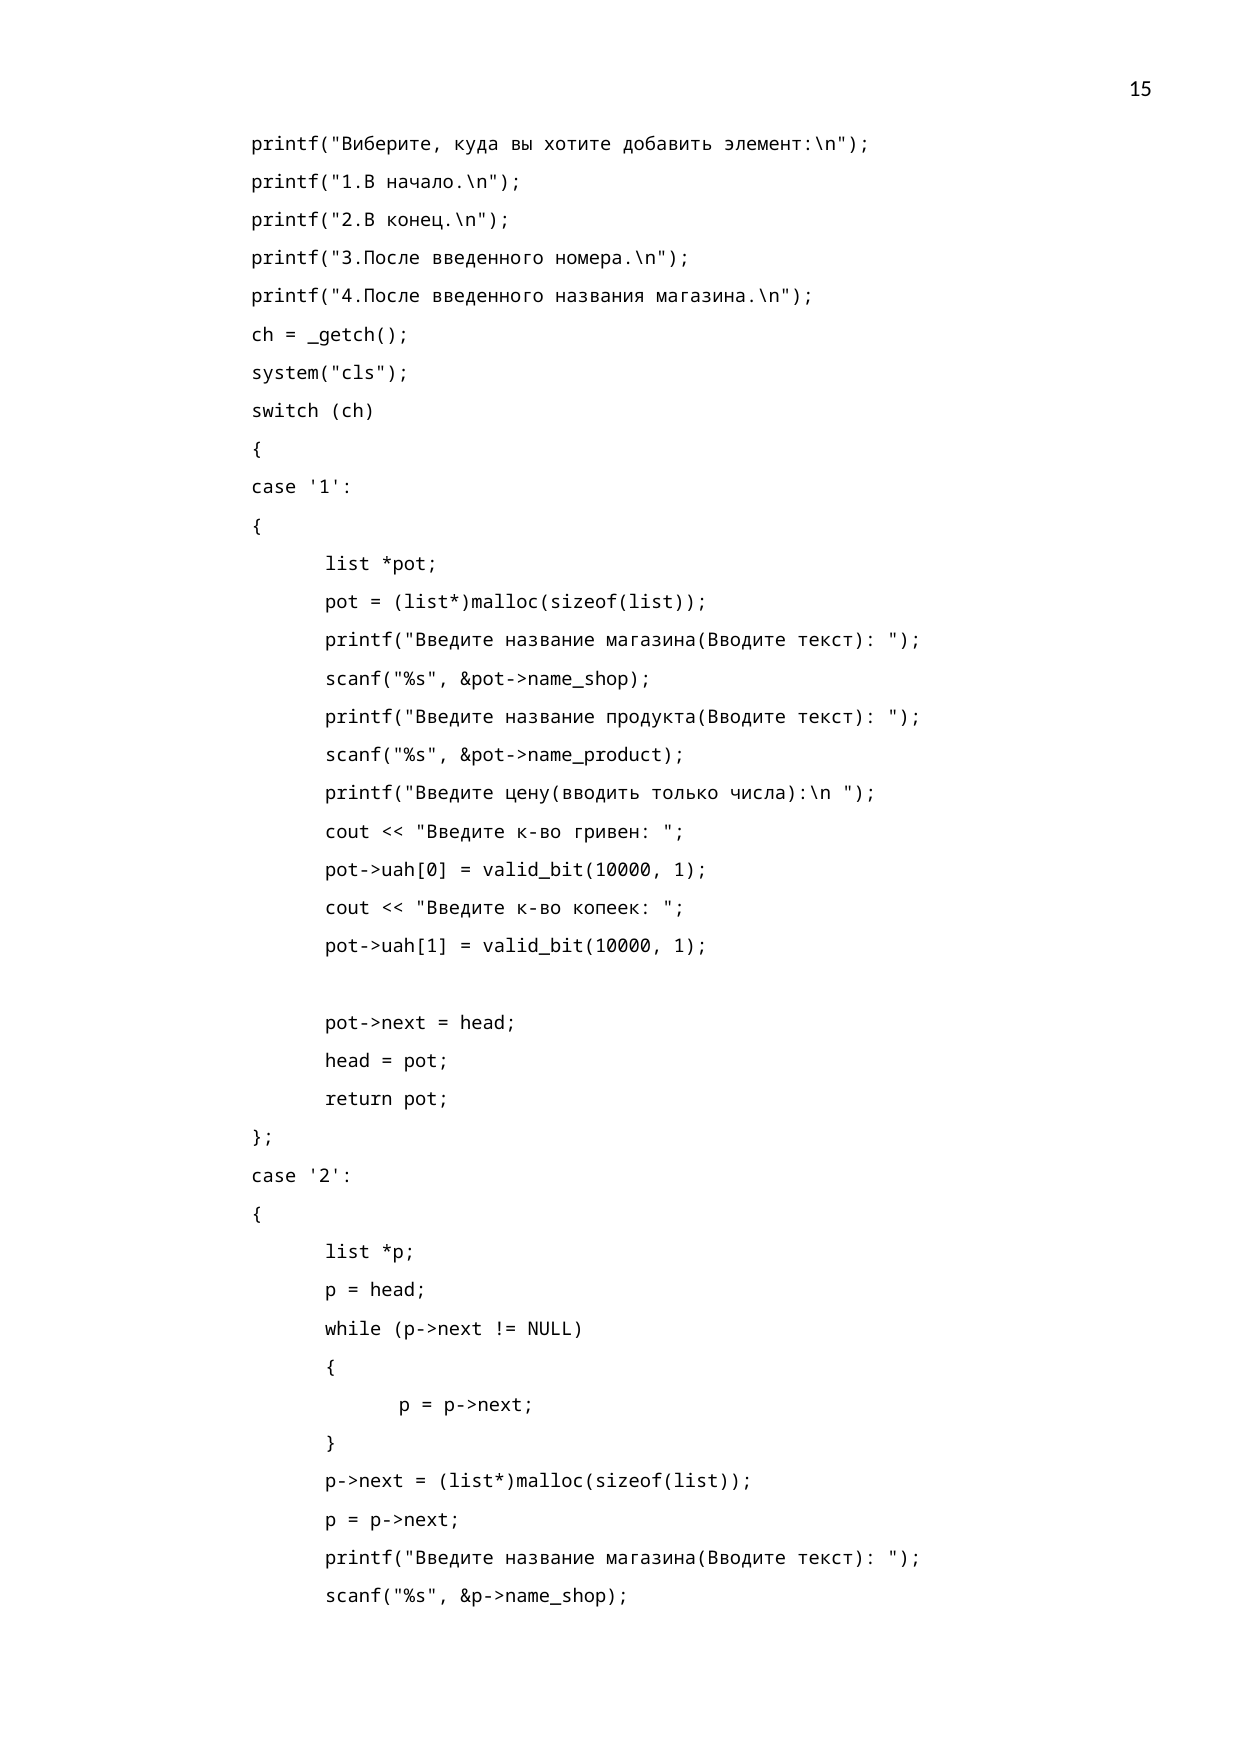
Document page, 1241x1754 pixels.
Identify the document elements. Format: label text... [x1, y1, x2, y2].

list pot = (list*)malloc(sizeof(list)); [156, 588, 1152, 614]
list printf("Введите название магазина(Вводите текст): "); [156, 627, 1152, 652]
list ch = _getch(); [156, 321, 1152, 346]
list pot->uah[0] = valid_bit(10000, 1); [156, 856, 1152, 882]
list scanf("%s", &pot->name_shop); [156, 665, 1152, 691]
list system("cls"); [156, 359, 1152, 385]
list printf("Введите название продукта(Вводите текст): "); [156, 703, 1152, 729]
list p->next = (list*)malloc(sizeof(list)); [156, 1468, 1152, 1493]
list printf("Виберите, куда вы хотите добавить элемент:\n"); [156, 130, 1152, 155]
list } [156, 1429, 1152, 1455]
list printf("Введите цену(вводить только числа):\n "); [156, 780, 1152, 805]
list p = p->next; [156, 1506, 1152, 1532]
list cout << "Введите к-во гривен: "; [156, 818, 1152, 843]
list while (p->next != NULL) [156, 1315, 1152, 1340]
list printf("1.В начало.\n"); [156, 168, 1152, 193]
list printf("3.После введенного номера.\n"); [156, 244, 1152, 270]
list { [156, 512, 1152, 538]
list printf("2.В конец.\n"); [156, 206, 1152, 232]
list }; [156, 1124, 1152, 1149]
list list *p; [156, 1238, 1152, 1264]
list case '1': [156, 474, 1152, 499]
list cout << "Введите к-во копеек: "; [156, 894, 1152, 920]
list p = head; [156, 1277, 1152, 1302]
list return pot; [156, 1086, 1152, 1111]
list p = p->next; [156, 1391, 1152, 1417]
list { [156, 1353, 1152, 1379]
list case '2': [156, 1162, 1152, 1187]
list switch (ch) [156, 397, 1152, 423]
list printf("4.После введенного названия магазина.\n"); [156, 283, 1152, 308]
list pot->uah[1] = valid_bit(10000, 1); [156, 933, 1152, 958]
list head = pot; [156, 1047, 1152, 1073]
list { [156, 436, 1152, 461]
list pot->next = head; [156, 1009, 1152, 1034]
list scanf("%s", &pot->name_product); [156, 741, 1152, 767]
list list *pot; [156, 550, 1152, 576]
list printf("Введите название магазина(Вводите текст): "); [156, 1544, 1152, 1570]
list scanf("%s", &p->name_shop); [156, 1582, 1152, 1608]
list { [156, 1200, 1152, 1226]
